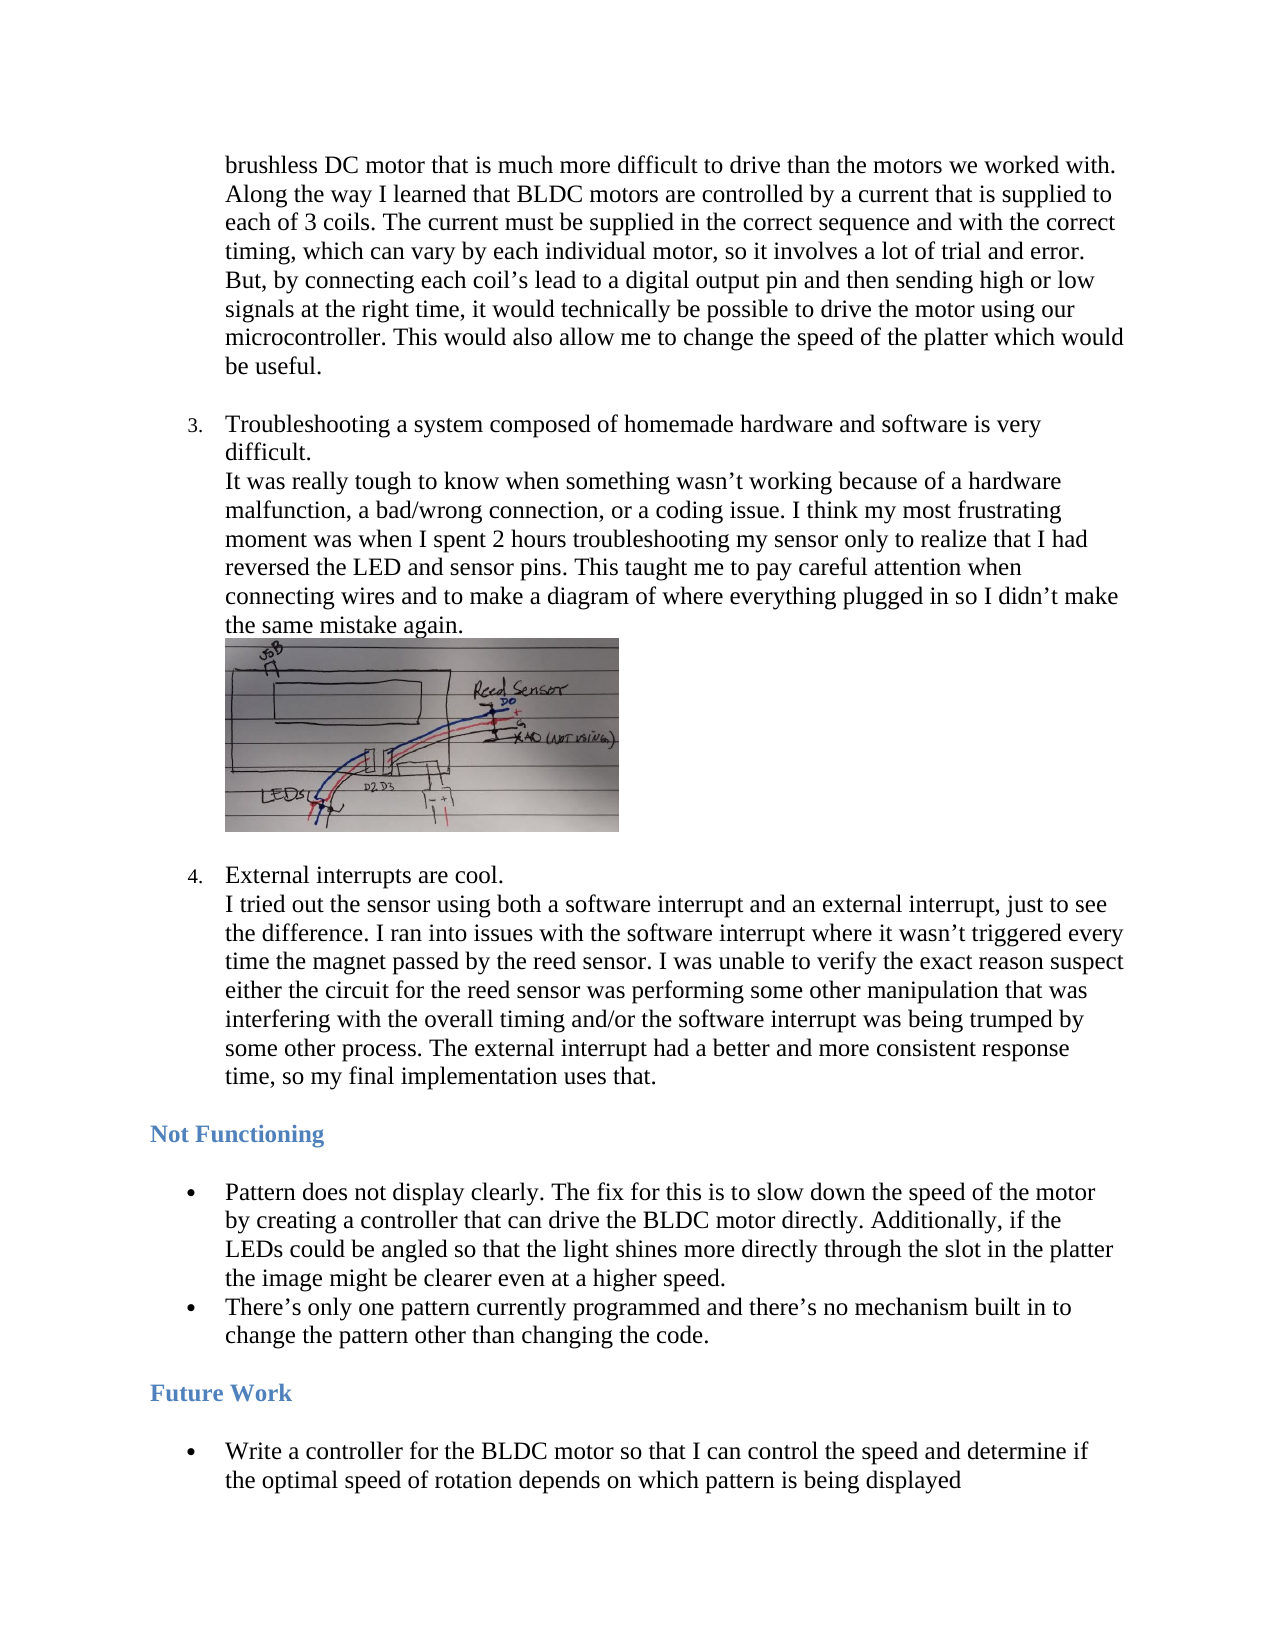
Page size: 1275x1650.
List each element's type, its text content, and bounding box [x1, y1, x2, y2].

list External interrupts are cool. [187, 860, 1125, 889]
list It was really tough to know when something wasn’t working because of a hardware malfunction, a bad/wrong connection, or a coding issue. I think my most frustrating moment was when I spent 2 hours troubleshooting my sensor only to realize that I had reversed the LED and sensor pins. This taught me to pay careful attention when connecting wires and to make a diagram of where everything plugged in so I didn’t make the same mistake again. [225, 466, 1125, 639]
text Future Work [150, 1378, 1125, 1407]
text Not Functioning [150, 1119, 1125, 1148]
picture [225, 638, 619, 832]
list I tried out the sensor using both a software interrupt and an external interrupt, just to see the difference. I ran into issues with the software interrupt where it wasn’t triggered every time the magnet passed by the reed sensor. I was unable to verify the exact reason suspect either the circuit for the reed sensor was performing some other manipulation that was interfering with the overall timing and/or the software interrupt was being trumped by some other process. The external interrupt had a better and more consistent response time, so my final implementation uses that. [225, 889, 1125, 1090]
list Troubleshooting a system composed of homemade hardware and software is very difficult. [187, 409, 1125, 466]
list Write a controller for the BLDC motor so that I can control the speed and determine if the optimal speed of rotation depends on which pattern is being displayed [187, 1436, 1125, 1494]
list Pattern does not display clearly. The fix for this is to slow down the speed of the motor by creating a controller that can drive the BLDC motor directly. Additionally, if the LEDs could be angled so that the light shines more directly through the slot in the platter the image might be clearer even at a higher speed. [187, 1177, 1125, 1292]
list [225, 150, 1125, 380]
list There’s only one pattern currently programmed and there’s no mechanism built in to change the pattern other than changing the code. [187, 1292, 1125, 1349]
